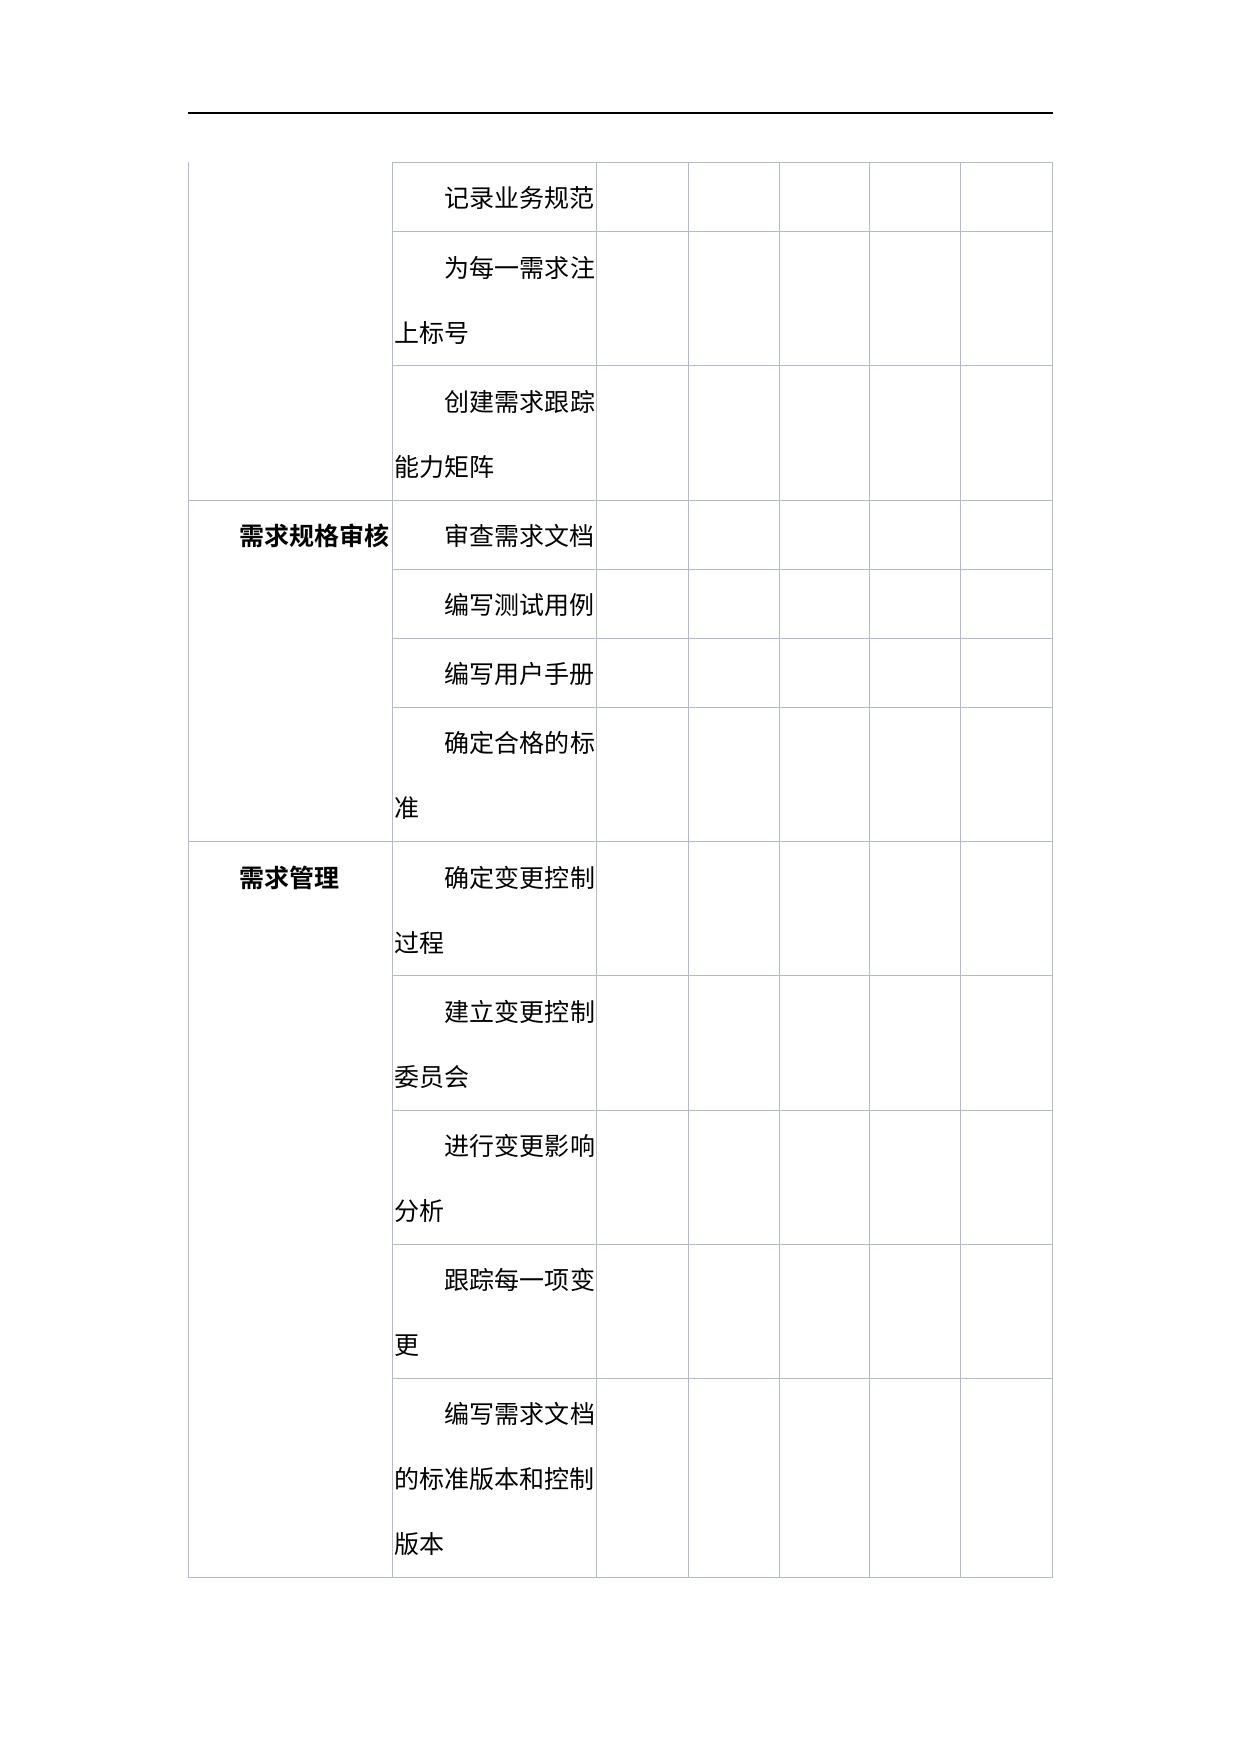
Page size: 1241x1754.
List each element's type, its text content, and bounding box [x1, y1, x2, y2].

table_cell [689, 501, 779, 569]
table_cell [780, 639, 869, 707]
table_cell [780, 842, 869, 975]
table_cell [870, 232, 960, 365]
table_cell 需求规格审核 [189, 501, 392, 841]
table_cell [780, 570, 869, 638]
table_cell [689, 1379, 779, 1577]
table_cell [597, 976, 688, 1109]
table_cell [870, 501, 960, 569]
table_cell [689, 976, 779, 1109]
table_cell [961, 1379, 1052, 1577]
table_cell 编写需求文档的标准版本和控制版本 [393, 1379, 596, 1577]
table_cell [961, 639, 1052, 707]
table_cell 建立变更控制委员会 [393, 976, 596, 1109]
table_cell 需求管理 [189, 842, 392, 1577]
table_cell 跟踪每一项变更 [393, 1245, 596, 1378]
table_cell [870, 842, 960, 975]
table_cell [689, 1111, 779, 1244]
table_cell [597, 842, 688, 975]
table_cell 为每一需求注上标号 [393, 232, 596, 365]
table_cell [689, 570, 779, 638]
table_cell 确定变更控制过程 [393, 842, 596, 975]
table_cell [780, 1245, 869, 1378]
table_cell [870, 1379, 960, 1577]
table_cell [689, 708, 779, 841]
table_cell [870, 976, 960, 1109]
table_cell [597, 708, 688, 841]
table_cell [689, 1245, 779, 1378]
table_cell 编写用户手册 [393, 639, 596, 707]
table_cell [780, 232, 869, 365]
table_cell [870, 366, 960, 499]
table_cell [870, 163, 960, 231]
table_cell [689, 842, 779, 975]
table_cell [870, 708, 960, 841]
table_cell [597, 501, 688, 569]
table_cell [870, 570, 960, 638]
table_cell [961, 1245, 1052, 1378]
table_cell 确定合格的标准 [393, 708, 596, 841]
table_cell [597, 1379, 688, 1577]
table_cell [961, 570, 1052, 638]
table_cell [597, 570, 688, 638]
table_cell [597, 366, 688, 499]
table_cell [780, 501, 869, 569]
table_cell 审查需求文档 [393, 501, 596, 569]
table_cell [780, 1379, 869, 1577]
table_cell [870, 1245, 960, 1378]
table_cell [961, 1111, 1052, 1244]
table_cell [961, 976, 1052, 1109]
table_cell [597, 639, 688, 707]
table_cell [780, 708, 869, 841]
table_cell 记录业务规范 [393, 163, 596, 231]
table_cell [780, 366, 869, 499]
table_cell [961, 163, 1052, 231]
table_cell [961, 708, 1052, 841]
table_cell [780, 163, 869, 231]
table_cell [597, 232, 688, 365]
table_cell 创建需求跟踪能力矩阵 [393, 366, 596, 499]
table_cell [961, 501, 1052, 569]
table_cell [597, 163, 688, 231]
table_cell [597, 1111, 688, 1244]
table_cell [870, 1111, 960, 1244]
table_cell [689, 639, 779, 707]
table_cell [961, 366, 1052, 499]
table_cell [780, 976, 869, 1109]
table_cell [961, 232, 1052, 365]
table_cell [961, 842, 1052, 975]
table_cell [689, 366, 779, 499]
table_cell [597, 1245, 688, 1378]
table_cell 进行变更影响分析 [393, 1111, 596, 1244]
table_cell [870, 639, 960, 707]
table_cell [689, 163, 779, 231]
table_cell [780, 1111, 869, 1244]
table_cell 编写测试用例 [393, 570, 596, 638]
table_cell [689, 232, 779, 365]
